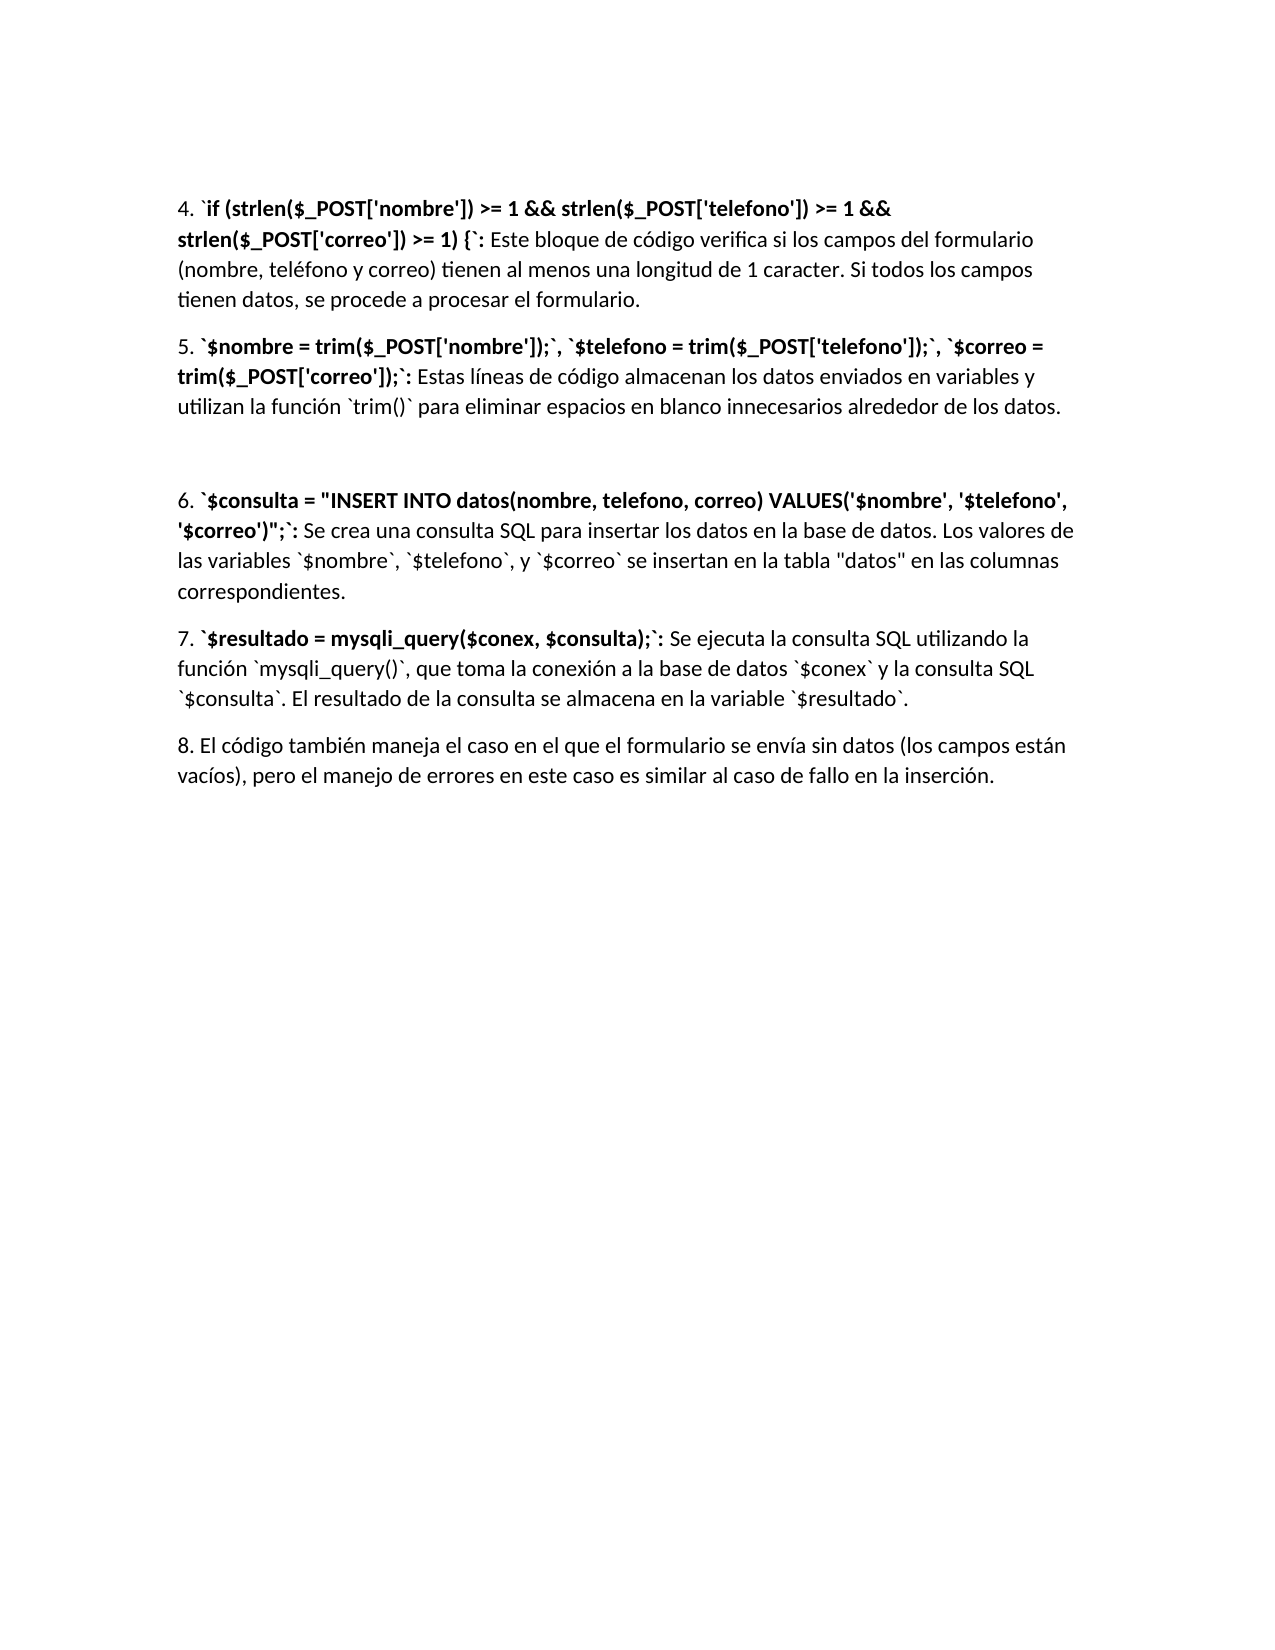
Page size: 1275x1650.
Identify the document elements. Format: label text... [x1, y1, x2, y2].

text 5. `$nombre = trim($_POST['nombre']);`, `$telefono = trim($_POST['telefono']);`, `$correo = trim($_POST['correo']);`: Estas líneas de código almacenan los datos enviados en variables y utilizan la función `trim()` para eliminar espacios en blanco innecesarios alrededor de los datos. [177, 332, 1098, 420]
text 7. `$resultado = mysqli_query($conex, $consulta);`: Se ejecuta la consulta SQL utilizando la función `mysqli_query()`, que toma la conexión a la base de datos `$conex` y la consulta SQL `$consulta`. El resultado de la consulta se almacena en la variable `$resultado`. [177, 624, 1098, 712]
text 8. El código también maneja el caso en el que el formulario se envía sin datos (los campos están vacíos), pero el manejo de errores en este caso es similar al caso de fallo en la inserción. [177, 731, 1098, 789]
text 4. `if (strlen($_POST['nombre']) >= 1 && strlen($_POST['telefono']) >= 1 && strlen($_POST['correo']) >= 1) {`: Este bloque de código verifica si los campos del formulario (nombre, teléfono y correo) tienen al menos una longitud de 1 caracter. Si todos los campos tienen datos, se procede a procesar el formulario. [177, 194, 1098, 313]
text 6. `$consulta = "INSERT INTO datos(nombre, telefono, correo) VALUES('$nombre', '$telefono', '$correo')";`: Se crea una consulta SQL para insertar los datos en la base de datos. Los valores de las variables `$nombre`, `$telefono`, y `$correo` se insertan en la tabla "datos" en las columnas correspondientes. [177, 486, 1098, 605]
